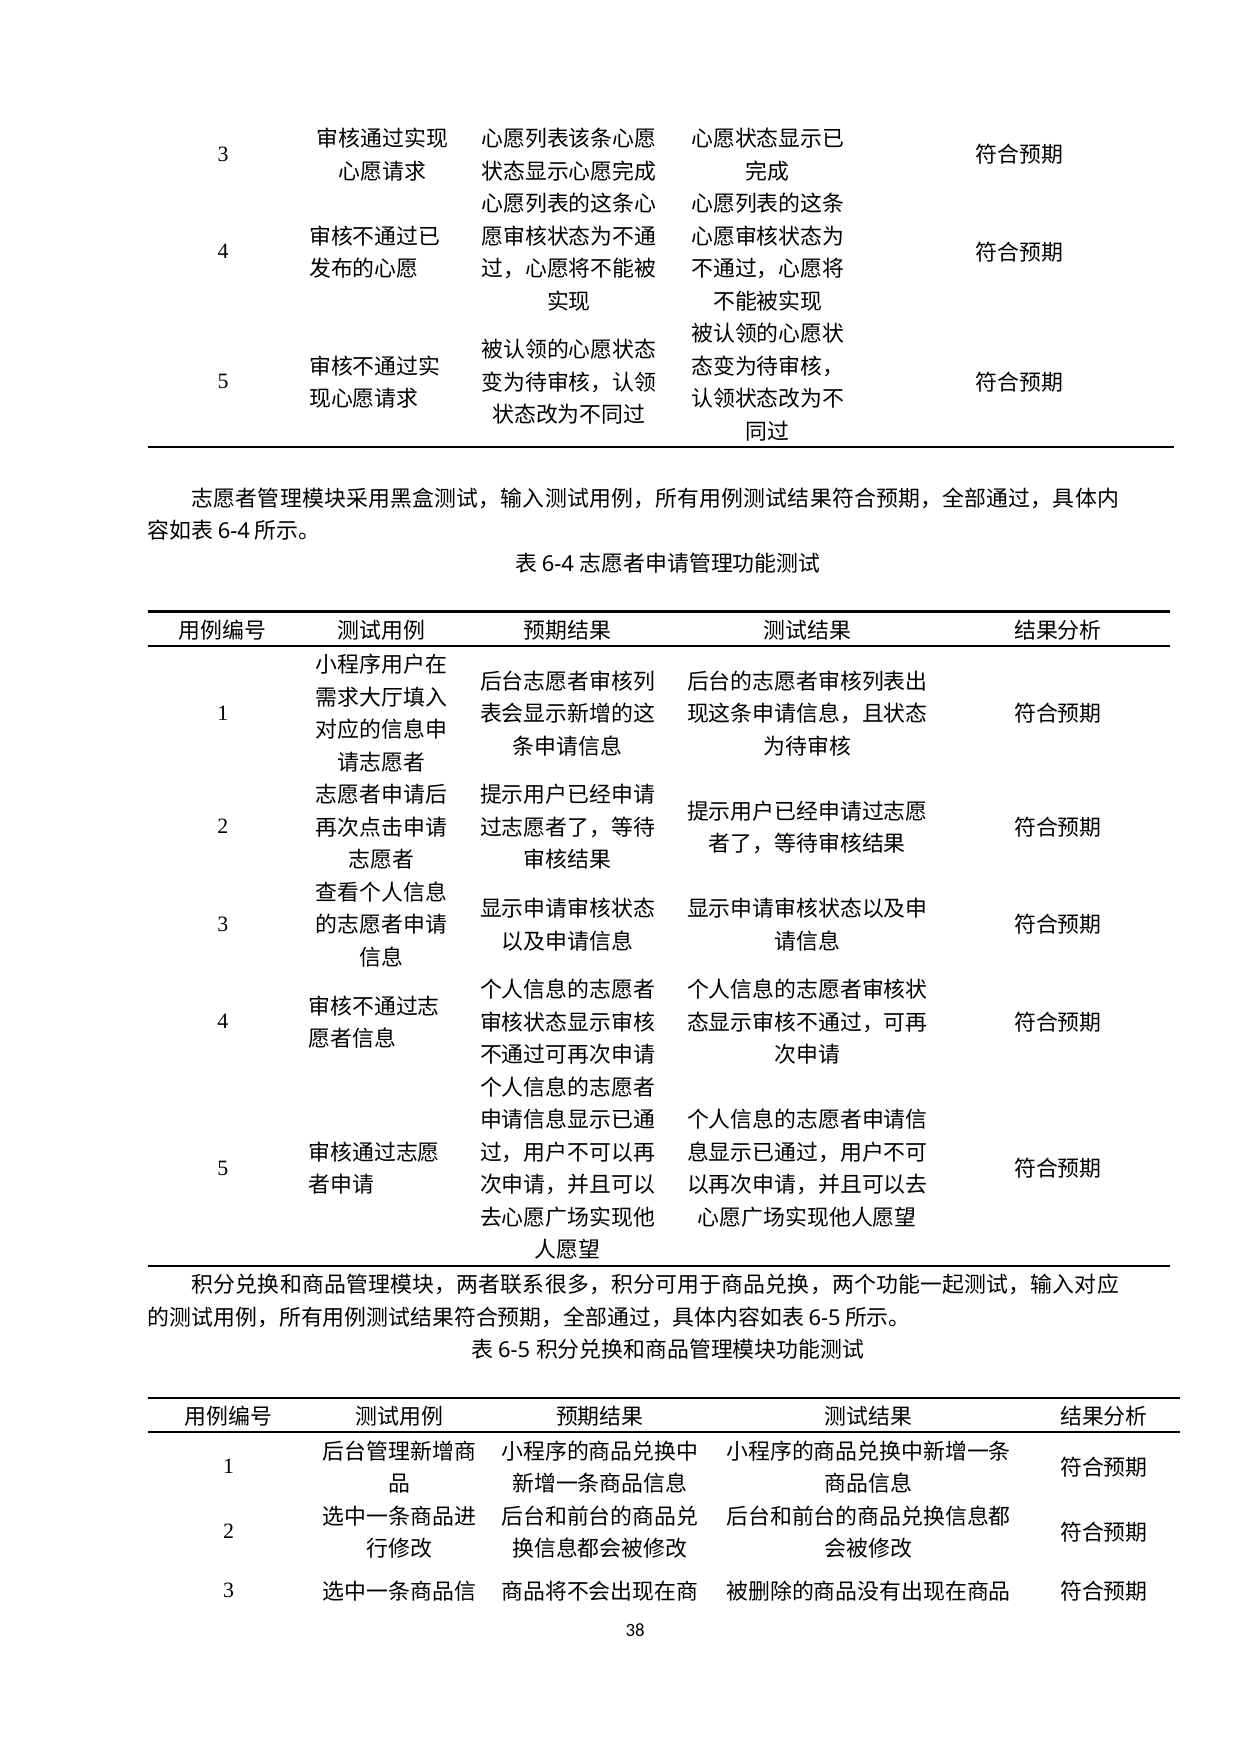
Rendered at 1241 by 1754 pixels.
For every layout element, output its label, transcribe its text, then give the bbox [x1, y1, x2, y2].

table_cell 审核通过志愿者申请 [297, 1070, 465, 1264]
table_cell 心愿列表的这条心愿审核状态为不通过，心愿将不能被实现 [466, 186, 671, 316]
table_cell 符合预期 [864, 316, 1174, 446]
table_cell 4 [148, 972, 297, 1069]
table_cell 符合预期 [1027, 1498, 1180, 1563]
table_cell 符合预期 [945, 647, 1170, 777]
table_cell 心愿状态显示已完成 [671, 121, 864, 186]
table_cell 被删除的商品没有出现在商品列表 [709, 1563, 1027, 1616]
table_header 测试结果 [709, 1399, 1027, 1431]
table_cell 志愿者申请后再次点击申请志愿者 [297, 777, 465, 874]
table_cell 4 [148, 186, 298, 316]
table_cell 审核通过实现心愿请求 [298, 121, 466, 186]
table_cell 被认领的心愿状态变为待审核，认领状态改为不同过 [671, 316, 864, 446]
text 表6-5 积分兑换和商品管理模块功能测试 [148, 1332, 1122, 1364]
table_cell 审核不通过已发布的心愿 [298, 186, 466, 316]
table_cell 后台管理新增商品 [309, 1433, 490, 1498]
table_cell 被认领的心愿状态变为待审核，认领状态改为不同过 [466, 316, 671, 446]
table_cell 个人信息的志愿者申请信息显示已通过，用户不可以再次申请，并且可以去心愿广场实现他人愿望 [465, 1070, 669, 1264]
table_cell 符合预期 [945, 777, 1170, 874]
table_cell 3 [148, 121, 298, 186]
table_cell 3 [148, 1563, 309, 1616]
table_cell 小程序的商品兑换中新增一条商品信息 [490, 1433, 709, 1498]
table_header 测试用例 [297, 613, 465, 645]
table_cell 提示用户已经申请过志愿者了，等待审核结果 [465, 777, 669, 874]
table_cell 心愿列表该条心愿状态显示心愿完成 [466, 121, 671, 186]
text 积分兑换和商品管理模块，两者联系很多，积分可用于商品兑换，两个功能一起测试，输入对应的测试用例，所有用例测试结果符合预期，全部通过，具体内容如表6-5所示。 [148, 1267, 1122, 1332]
table_cell 审核不通过志愿者信息 [297, 972, 465, 1069]
table_cell 1 [148, 647, 297, 777]
table_cell 个人信息的志愿者审核状态显示审核不通过，可再次申请 [669, 972, 945, 1069]
table_cell 符合预期 [864, 186, 1174, 316]
table_cell 选中一条商品进行修改 [309, 1498, 490, 1563]
table_header 用例编号 [148, 613, 297, 645]
table_cell 后台和前台的商品兑换信息都会被修改 [709, 1498, 1027, 1563]
table_cell 个人信息的志愿者申请信息显示已通过，用户不可以再次申请，并且可以去心愿广场实现他人愿望 [669, 1070, 945, 1264]
table_cell 提示用户已经申请过志愿者了，等待审核结果 [669, 777, 945, 874]
table_cell 符合预期 [1027, 1563, 1180, 1616]
table_cell 显示申请审核状态以及申请信息 [465, 875, 669, 972]
table_cell 符合预期 [1027, 1433, 1180, 1498]
table_header 结果分析 [945, 613, 1170, 645]
table_cell 个人信息的志愿者审核状态显示审核不通过可再次申请 [465, 972, 669, 1069]
table_cell 选中一条商品信息进行删除按钮 [309, 1563, 490, 1616]
table_cell 符合预期 [945, 1070, 1170, 1264]
table_cell 2 [148, 1498, 309, 1563]
table_cell 后台的志愿者审核列表出现这条申请信息，且状态为待审核 [669, 647, 945, 777]
table_cell 后台和前台的商品兑换信息都会被修改 [490, 1498, 709, 1563]
table_cell 商品将不会出现在商品列表 [490, 1563, 709, 1616]
table_cell 心愿列表的这条心愿审核状态为不通过，心愿将不能被实现 [671, 186, 864, 316]
table_cell 符合预期 [864, 121, 1174, 186]
table_cell 显示申请审核状态以及申请信息 [669, 875, 945, 972]
table_cell 查看个人信息的志愿者申请信息 [297, 875, 465, 972]
table_cell 1 [148, 1433, 309, 1498]
table_header 用例编号 [148, 1399, 309, 1431]
table_cell 符合预期 [945, 972, 1170, 1069]
table_cell 3 [148, 875, 297, 972]
table_cell 5 [148, 316, 298, 446]
table_cell 符合预期 [945, 875, 1170, 972]
table_cell 5 [148, 1070, 297, 1264]
table_cell 后台志愿者审核列表会显示新增的这条申请信息 [465, 647, 669, 777]
table_header 结果分析 [1027, 1399, 1180, 1431]
table_header 测试结果 [669, 613, 945, 645]
table_cell 2 [148, 777, 297, 874]
table_header 预期结果 [490, 1399, 709, 1431]
table_header 预期结果 [465, 613, 669, 645]
table_cell 小程序的商品兑换中新增一条商品信息 [709, 1433, 1027, 1498]
table_cell 小程序用户在需求大厅填入对应的信息申请志愿者 [297, 647, 465, 777]
table_header 测试用例 [309, 1399, 490, 1431]
text 表6-4 志愿者申请管理功能测试 [148, 545, 1122, 578]
text 志愿者管理模块采用黑盒测试，输入测试用例，所有用例测试结果符合预期，全部通过，具体内容如表6-4所示。 [148, 480, 1122, 545]
table_cell 审核不通过实现心愿请求 [298, 316, 466, 446]
